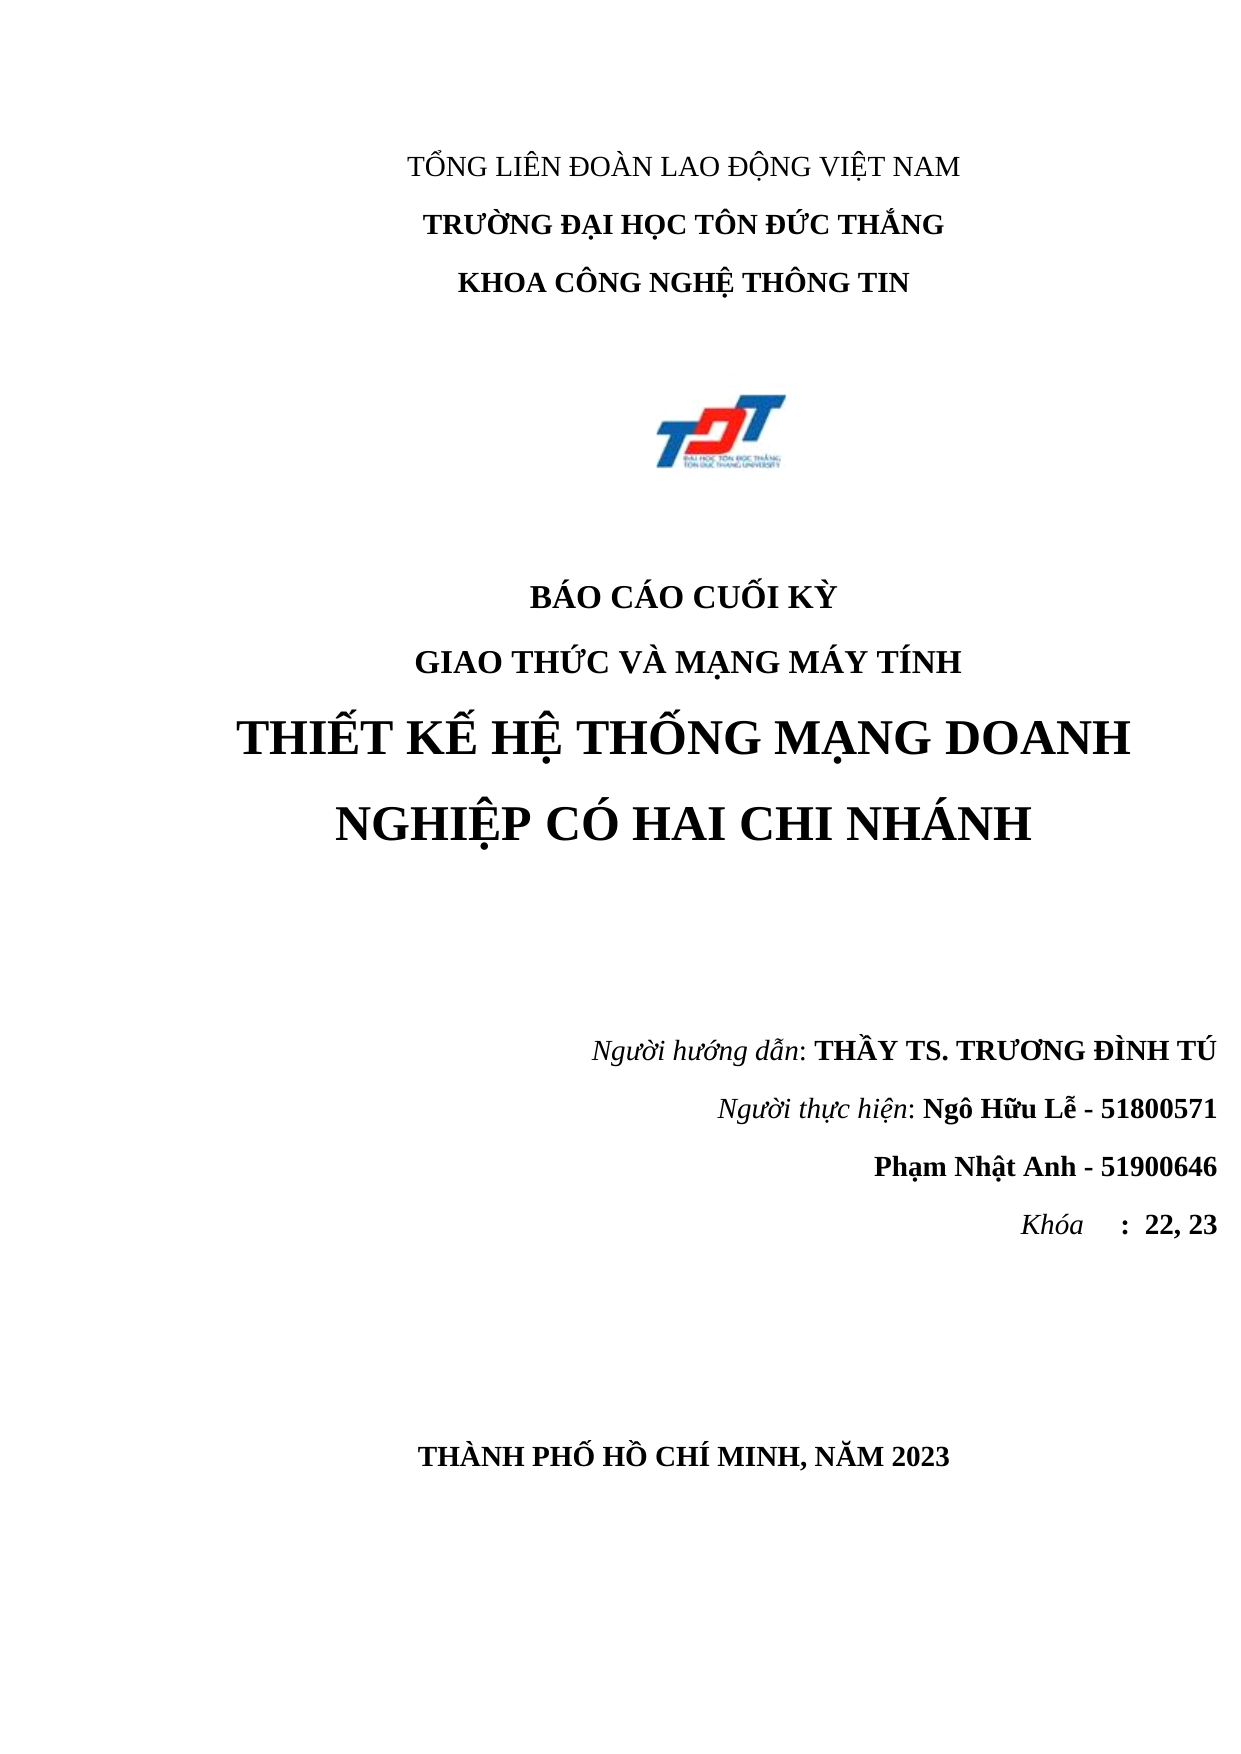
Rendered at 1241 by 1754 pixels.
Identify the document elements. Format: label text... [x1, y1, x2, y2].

text Khóa : 22, 23 [150, 1207, 1217, 1240]
text THÀNH PHỐ HỒ CHÍ MINH, NĂM 2023 [150, 1439, 1217, 1472]
text Người thực hiện: Ngô Hữu Lễ - 51800571 [150, 1091, 1217, 1124]
text Người hướng dẫn: THẦY TS. TRƯƠNG ĐÌNH TÚ [150, 1033, 1217, 1066]
text KHOA CÔNG NGHỆ THÔNG TIN [150, 265, 1217, 299]
text THIẾT KẾ HỆ THỐNG MẠNG DOANH NGHIỆP CÓ HAI CHI NHÁNH [150, 708, 1217, 852]
text TRƯỜNG ĐẠI HỌC TÔN ĐỨC THẮNG [150, 207, 1217, 241]
text TỔNG LIÊN ĐOÀN LAO ĐỘNG VIỆT NAM [150, 149, 1217, 183]
text BÁO CÁO CUỐI KỲ [150, 577, 1217, 616]
picture [656, 374, 787, 497]
text Phạm Nhật Anh - 51900646 [150, 1149, 1217, 1182]
text GIAO THỨC VÀ MẠNG MÁY TÍNH [150, 643, 1217, 681]
